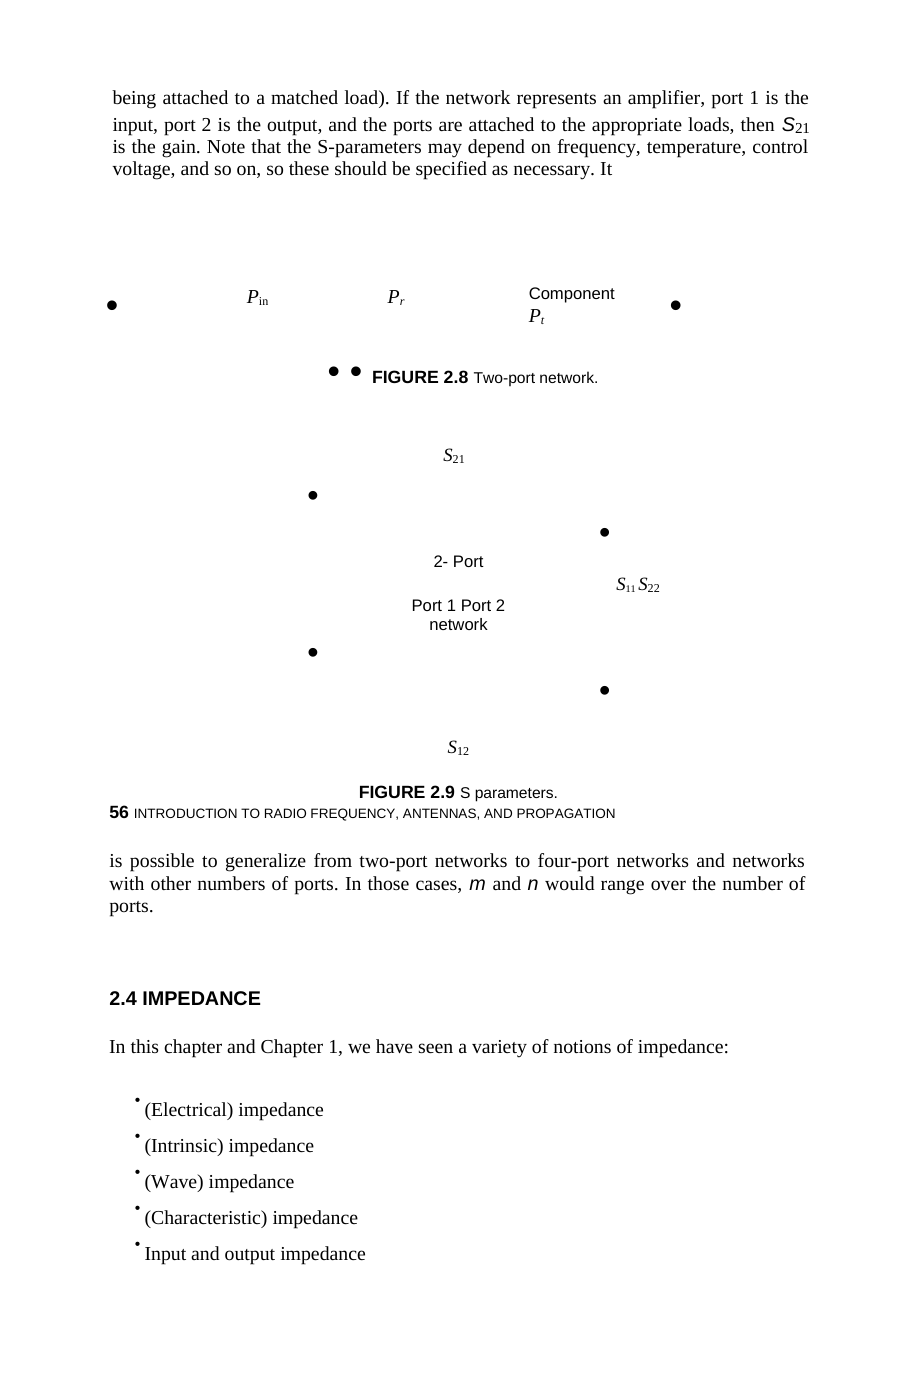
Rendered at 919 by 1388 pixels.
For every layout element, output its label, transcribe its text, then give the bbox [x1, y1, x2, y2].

text • [106, 284, 247, 325]
text • (Characteristic) impedance [134, 1199, 811, 1230]
text • (Intrinsic) impedance [134, 1127, 811, 1158]
text Component [528, 284, 669, 303]
text S12 [106, 734, 811, 758]
text Pin [247, 284, 387, 308]
text • • FIGURE 2.8 Two-port network. [308, 351, 618, 391]
text FIGURE 2.9 S parameters. [106, 782, 811, 802]
text is possible to generalize from two-port networks to four-port networks and networks with other numbers of ports. In those cases, m and n would range over the number of ports. [109, 849, 806, 917]
text • [106, 671, 610, 708]
text • [106, 513, 610, 550]
text 56 INTRODUCTION TO RADIO FREQUENCY, ANTENNAS, AND PROPAGATION [109, 802, 811, 822]
text Pr [387, 284, 528, 308]
text • Input and output impedance [134, 1235, 811, 1266]
text Port 1 Port 2 [106, 595, 811, 614]
text • [669, 284, 811, 325]
text S21 [443, 442, 811, 466]
text • (Wave) impedance [134, 1163, 811, 1194]
text 2.4 IMPEDANCE [109, 987, 811, 1010]
text • [307, 634, 811, 671]
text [112, 87, 810, 180]
text • [307, 476, 811, 513]
text • (Electrical) impedance [134, 1091, 811, 1122]
text S11 S22 [106, 571, 659, 595]
text 2- Port [106, 552, 811, 571]
text Pt [528, 303, 669, 327]
text In this chapter and Chapter 1, we have seen a variety of notions of impedance: [109, 1035, 811, 1058]
text network [106, 614, 811, 634]
